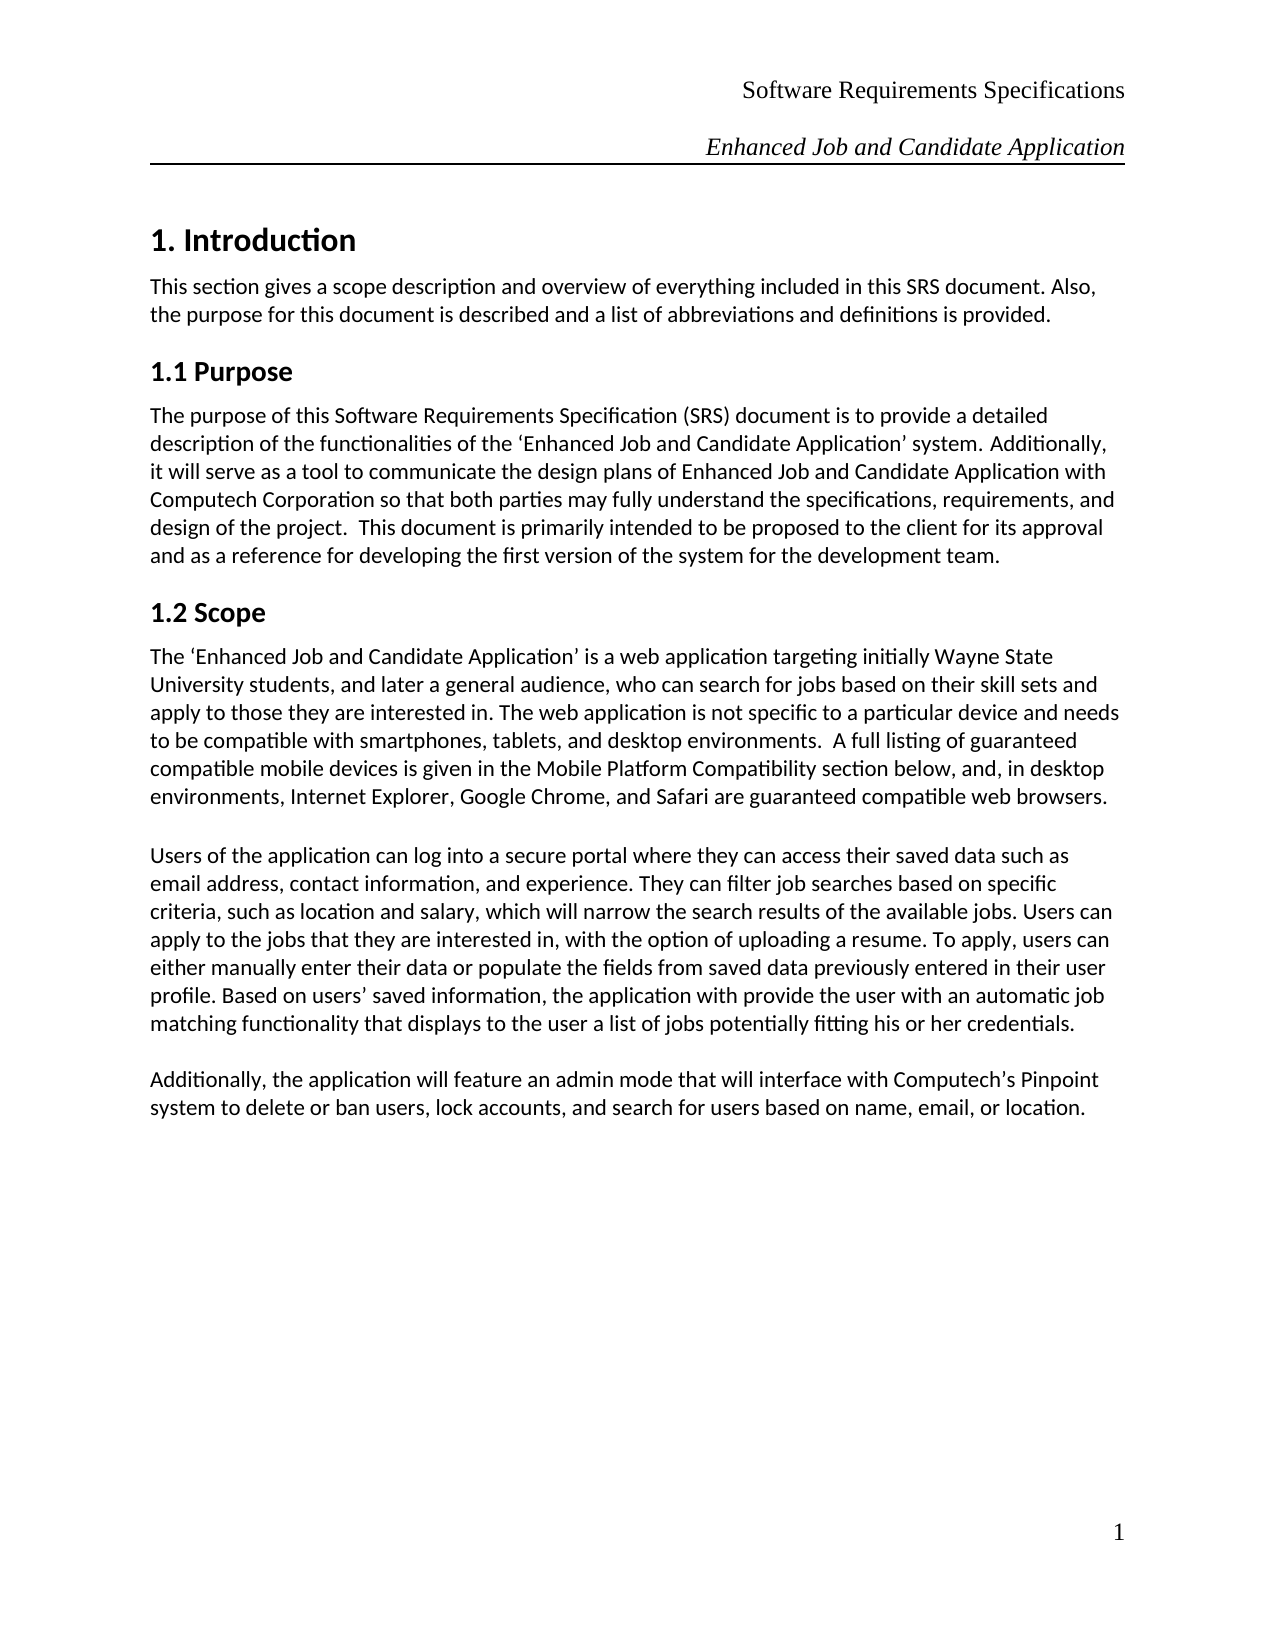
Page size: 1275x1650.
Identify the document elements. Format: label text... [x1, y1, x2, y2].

subtitle 1.2 Scope [150, 594, 1125, 630]
subtitle 1. Introduction [150, 219, 1125, 259]
text The purpose of this Software Requirements Specification (SRS) document is to provide a detailed description of the functionalities of the ‘Enhanced Job and Candidate Application’ system. Additionally, it will serve as a tool to communicate the design plans of Enhanced Job and Candidate Application with Computech Corporation so that both parties may fully understand the specifications, requirements, and design of the project. This document is primarily intended to be proposed to the client for its approval and as a reference for developing the first version of the system for the development team. [150, 401, 1125, 569]
subtitle 1.1 Purpose [150, 353, 1125, 388]
text The ‘Enhanced Job and Candidate Application’ is a web application targeting initially Wayne State University students, and later a general audience, who can search for jobs based on their skill sets and apply to those they are interested in. The web application is not specific to a particular device and needs to be compatible with smartphones, tablets, and desktop environments. A full listing of guaranteed compatible mobile devices is given in the Mobile Platform Compatibility section below, and, in desktop environments, Internet Explorer, Google Chrome, and Safari are guaranteed compatible web browsers. [150, 642, 1125, 810]
text Additionally, the application will feature an admin mode that will interface with Computech’s Pinpoint system to delete or ban users, lock accounts, and search for users based on name, email, or location. [150, 1065, 1125, 1121]
text This section gives a scope description and overview of everything included in this SRS document. Also, the purpose for this document is described and a list of abbreviations and definitions is provided. [150, 272, 1125, 328]
text Users of the application can log into a secure portal where they can access their saved data such as email address, contact information, and experience. They can filter job searches based on specific criteria, such as location and salary, which will narrow the search results of the available jobs. Users can apply to the jobs that they are interested in, with the option of uploading a resume. To apply, users can either manually enter their data or populate the fields from saved data previously entered in their user profile. Based on users’ saved information, the application with provide the user with an automatic job matching functionality that displays to the user a list of jobs potentially fitting his or her credentials. [150, 841, 1125, 1037]
